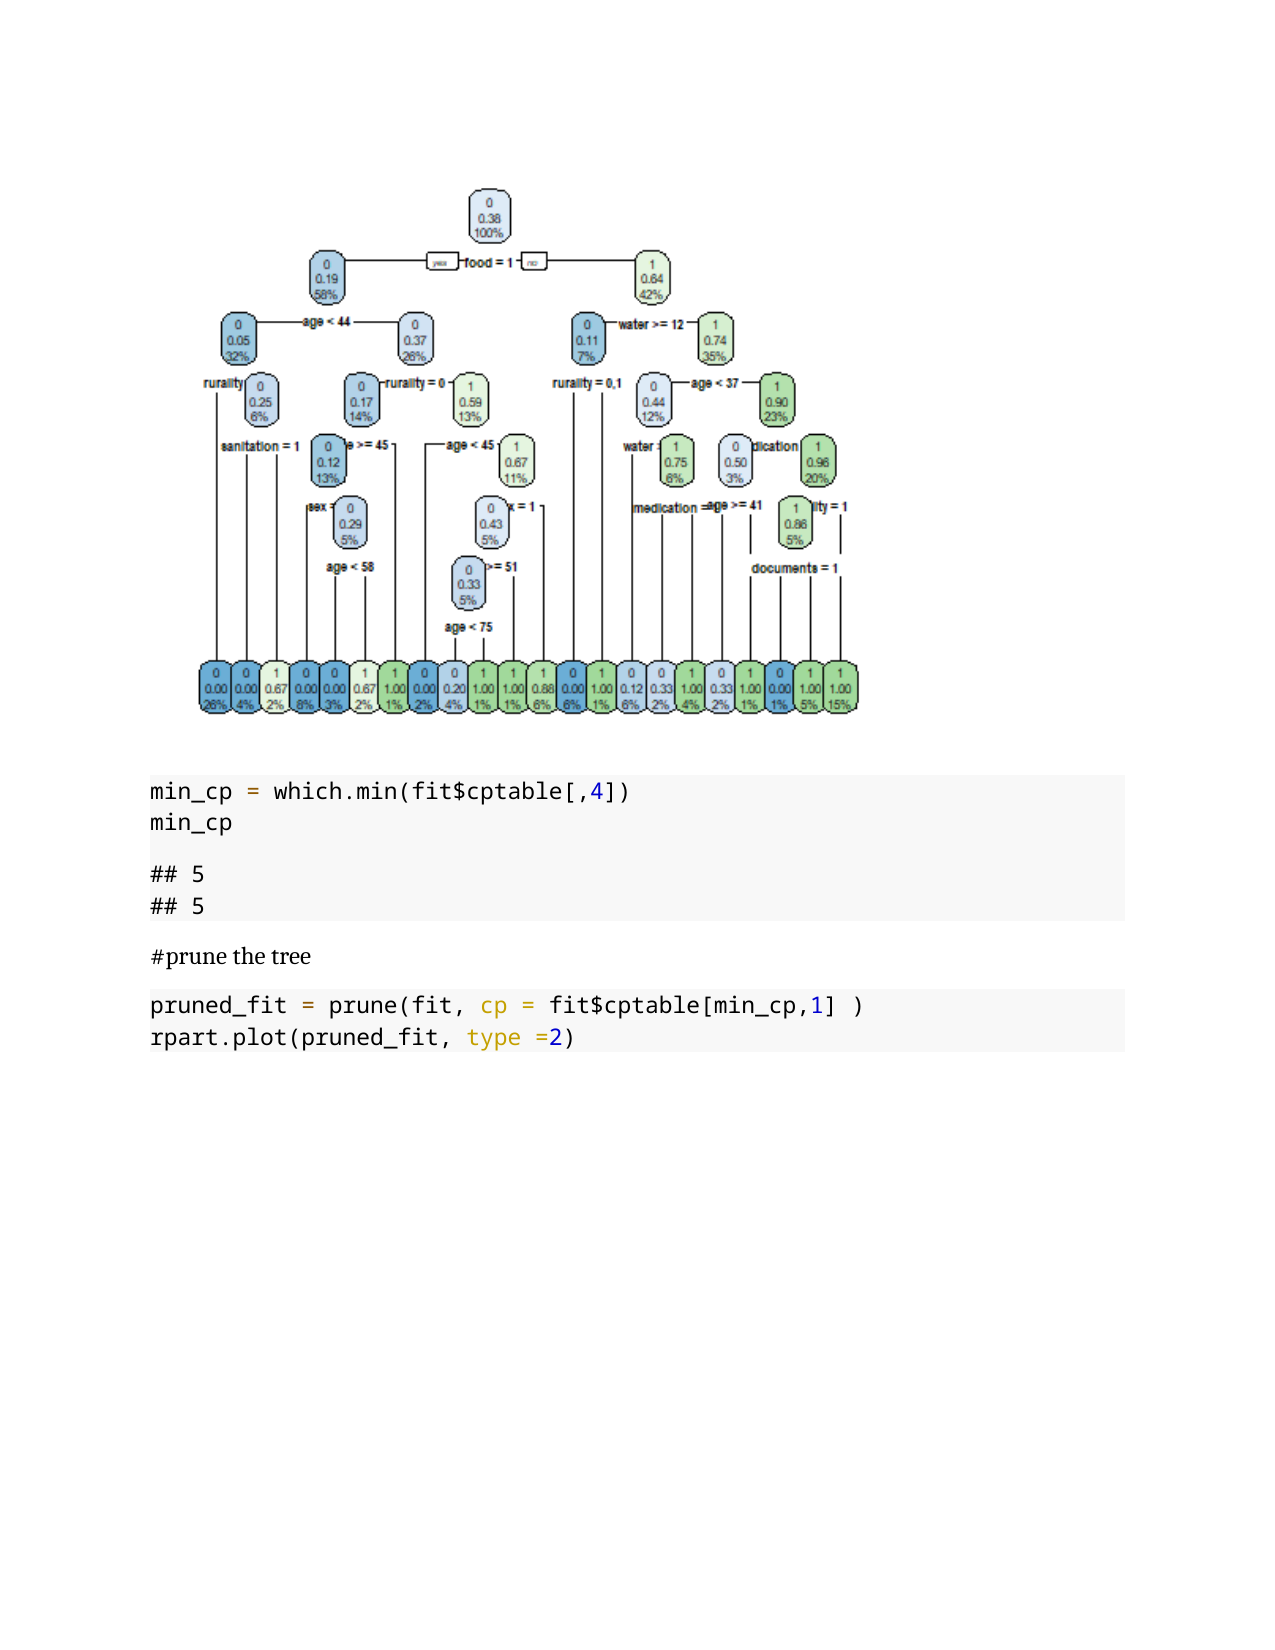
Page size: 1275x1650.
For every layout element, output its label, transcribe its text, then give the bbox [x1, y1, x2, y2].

text pruned_fit = prune(fit, cp = fit$cptable[min_cp,1] ) rpart.plot(pruned_fit, type =2) [576, 989, 1125, 1052]
picture [150, 150, 908, 757]
text min_cp = which.min(fit$cptable[,4]) min_cp [232, 775, 1125, 838]
text #prune the tree [150, 942, 1125, 971]
text ## 5 ## 5 [150, 858, 1125, 921]
